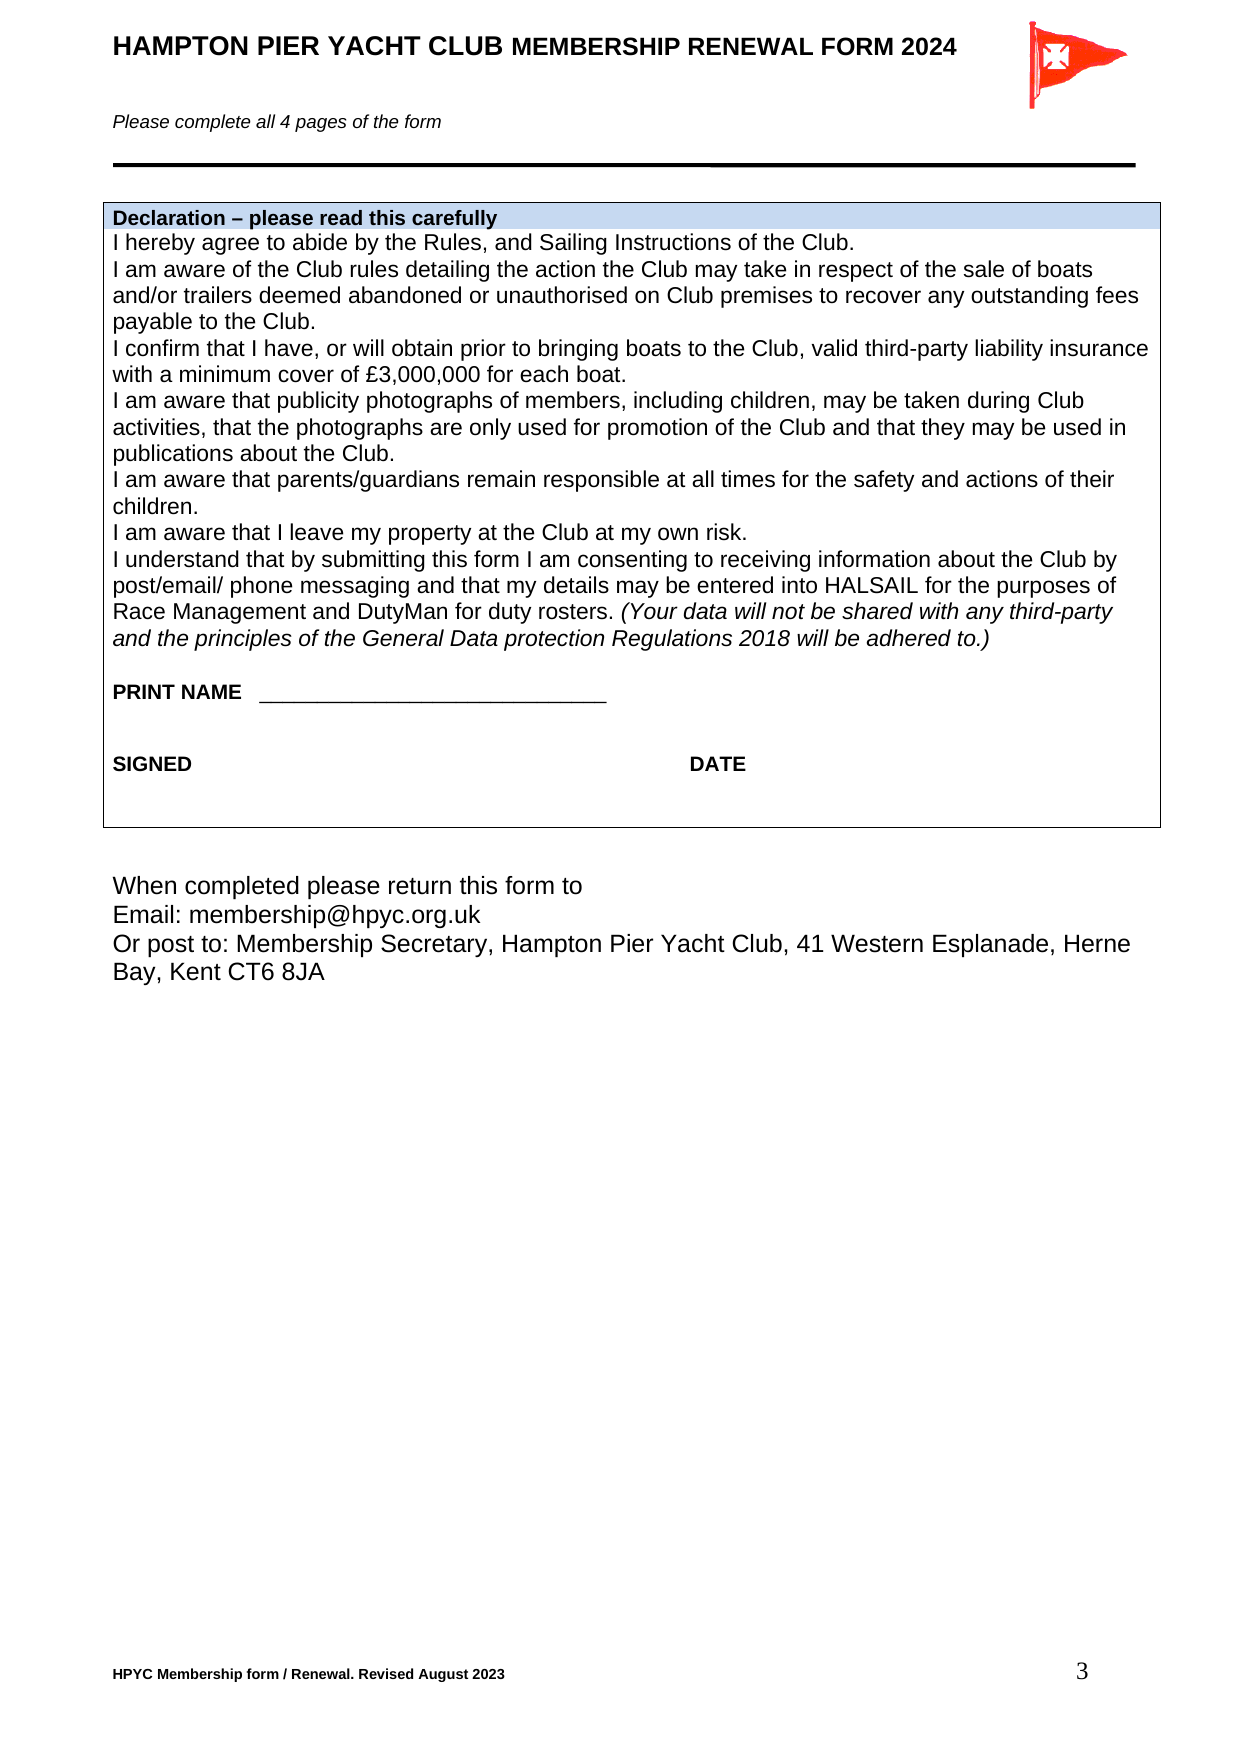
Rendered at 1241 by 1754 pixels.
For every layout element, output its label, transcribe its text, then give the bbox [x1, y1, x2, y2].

text I am aware that I leave my property at the Club at my own risk. [112, 519, 1152, 546]
text SIGNED DATE [112, 752, 1152, 776]
picture [1015, 14, 1131, 109]
text PRINT NAME ______________________________ [112, 680, 1152, 704]
text Email: membership@hpyc.org.uk [112, 900, 1152, 928]
text I confirm that I have, or will obtain prior to bringing boats to the Club, valid third-party liability insurance with a minimum cover of £3,000,000 for each boat. [112, 335, 1152, 387]
text I am aware that publicity photographs of members, including children, may be taken during Club activities, that the photographs are only used for promotion of the Club and that they may be used in publications about the Club. [112, 387, 1152, 466]
text I am aware of the Club rules detailing the action the Club may take in respect of the sale of boats and/or trailers deemed abandoned or unauthorised on Club premises to recover any outstanding fees payable to the Club. [112, 256, 1152, 335]
text I am aware that parents/guardians remain responsible at all times for the safety and actions of their children. [112, 466, 1152, 519]
text Declaration – please read this carefully [104, 203, 1160, 229]
text I understand that by submitting this form I am consenting to receiving information about the Club by post/email/ phone messaging and that my details may be entered into HALSAIL for the purposes of Race Management and DutyMan for duty rosters. (Your data will not be shared with any third-party and the principles of the General Data protection Regulations 2018 will be adhered to.) [112, 546, 1152, 651]
text Or post to: Membership Secretary, Hampton Pier Yacht Club, 41 Western Esplanade, Herne Bay, Kent CT6 8JA [112, 928, 1152, 986]
text When completed please return this form to [112, 871, 1152, 900]
text I hereby agree to abide by the Rules, and Sailing Instructions of the Club. [112, 229, 1152, 256]
